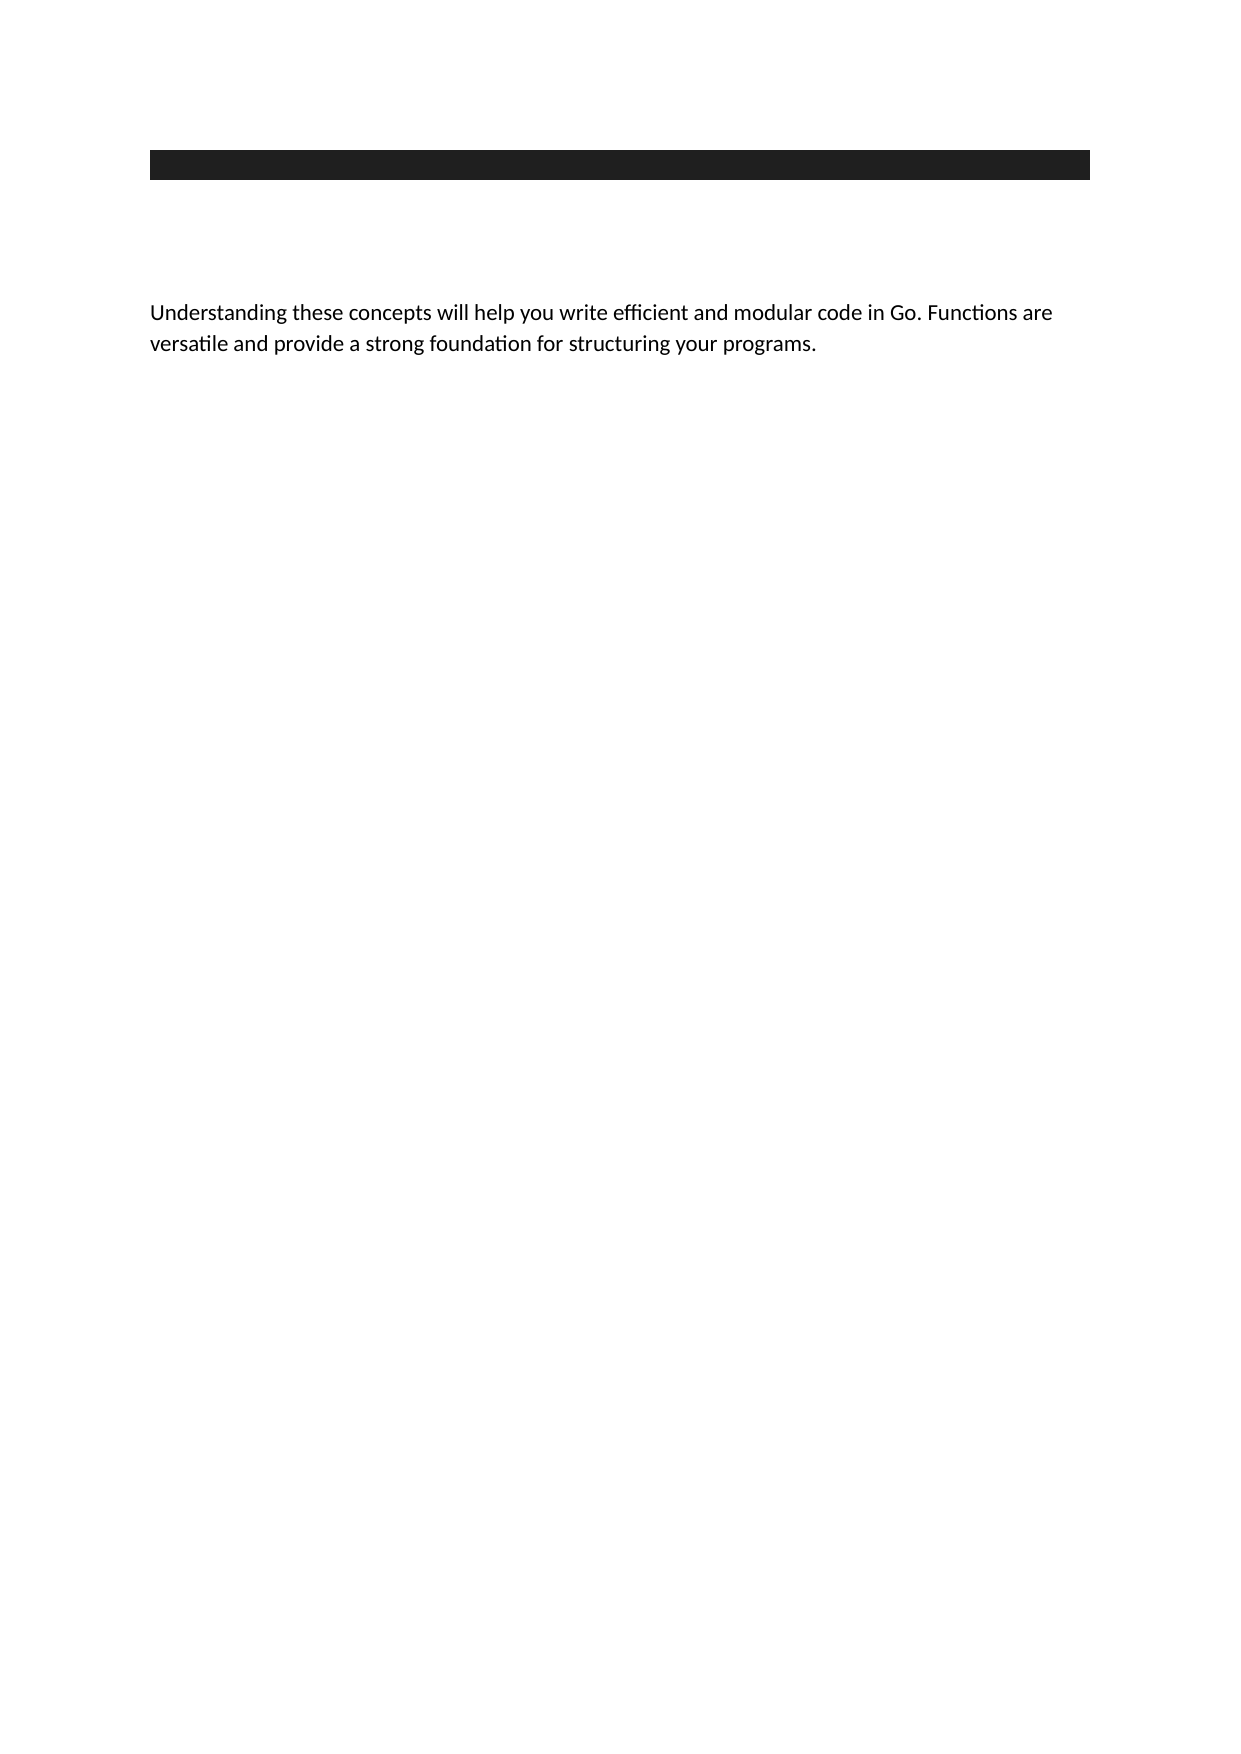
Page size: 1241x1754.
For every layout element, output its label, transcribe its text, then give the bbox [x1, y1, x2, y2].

text Understanding these concepts will help you write efficient and modular code in Go. Functions are versatile and provide a strong foundation for structuring your programs. [150, 298, 1090, 357]
